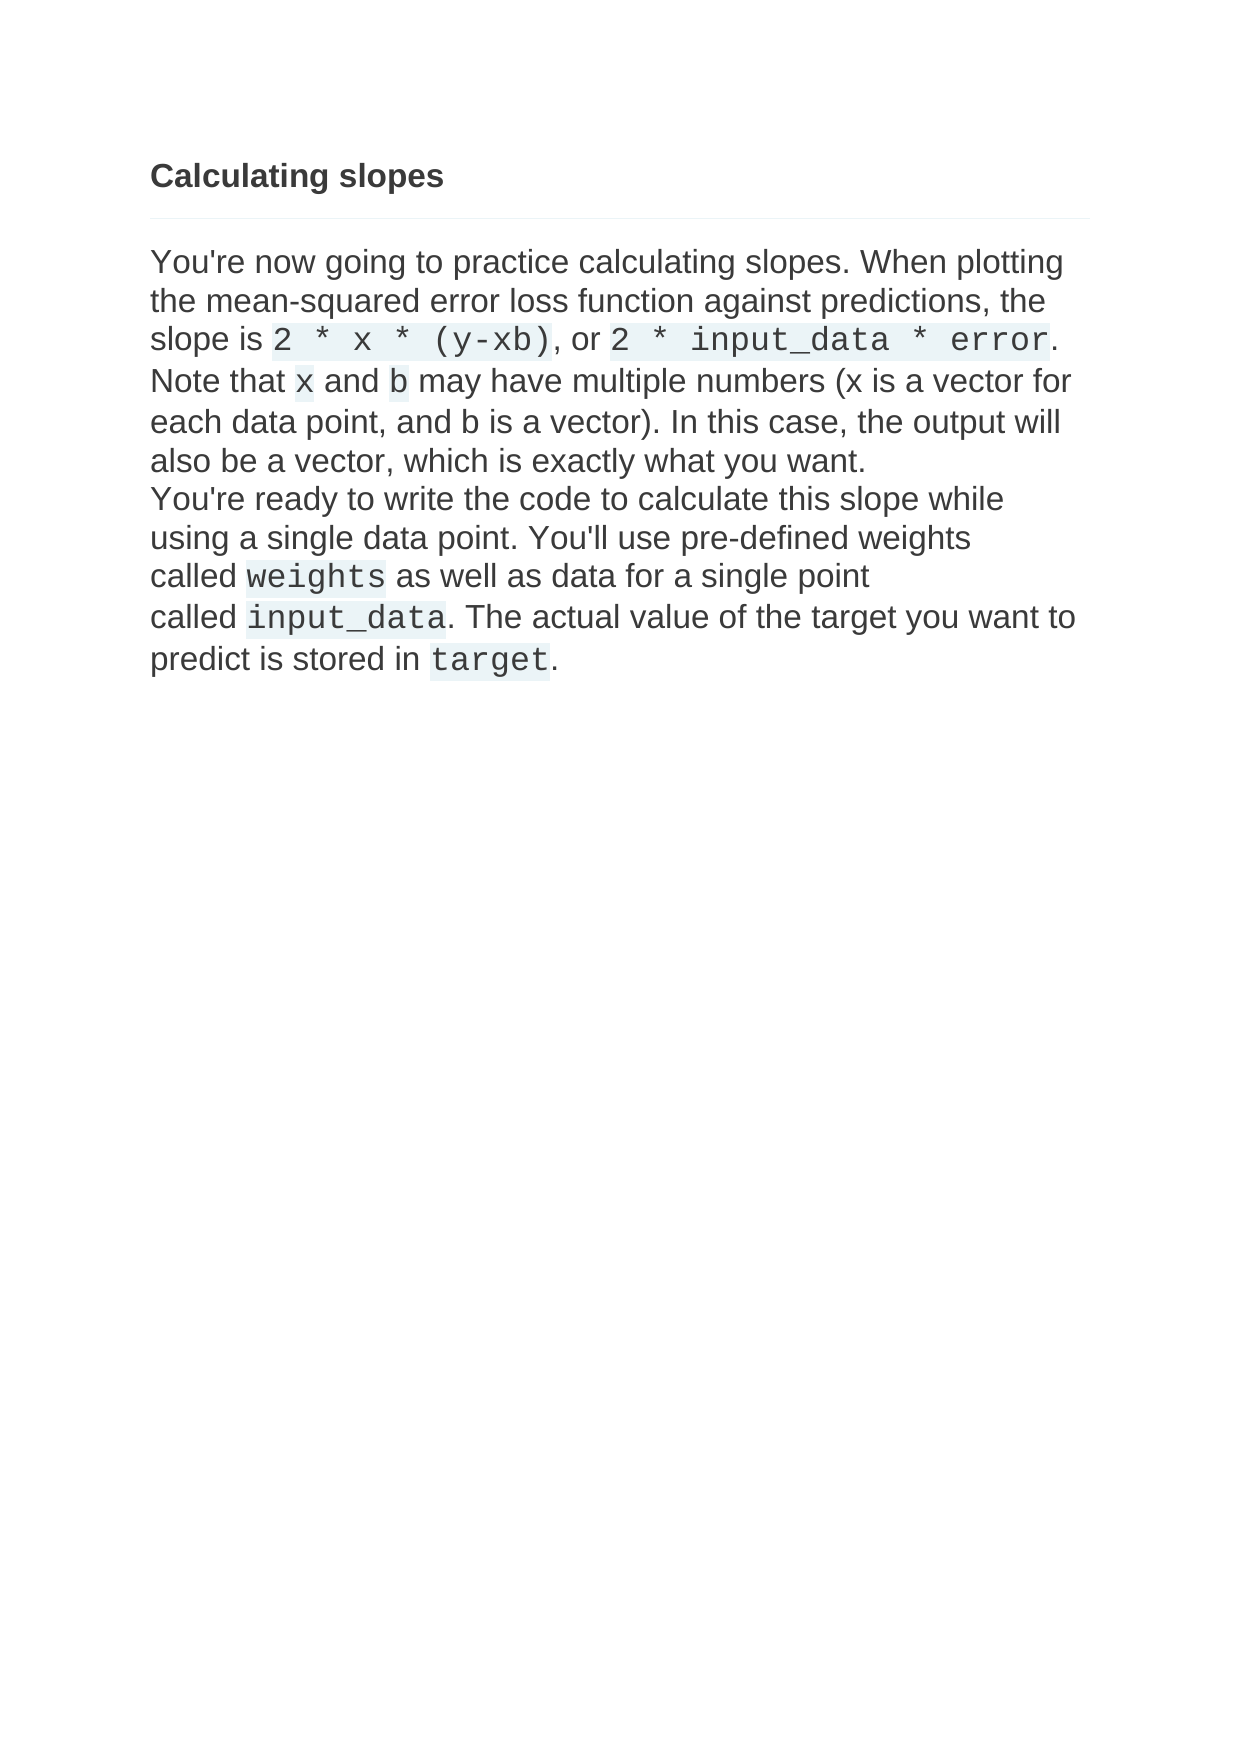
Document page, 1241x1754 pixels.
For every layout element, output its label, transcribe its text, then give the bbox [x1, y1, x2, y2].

text You're ready to write the code to calculate this slope while using a single data point. You'll use pre-defined weights called weights as well as data for a single point called input_data. The actual value of the target you want to predict is stored in target. [150, 479, 1090, 681]
text Calculating slopes [150, 156, 1090, 218]
text You're now going to practice calculating slopes. When plotting the mean-squared error loss function against predictions, the slope is 2 * x * (y-xb), or 2 * input_data * error. Note that x and b may have multiple numbers (x is a vector for each data point, and b is a vector). In this case, the output will also be a vector, which is exactly what you want. [150, 243, 1090, 479]
